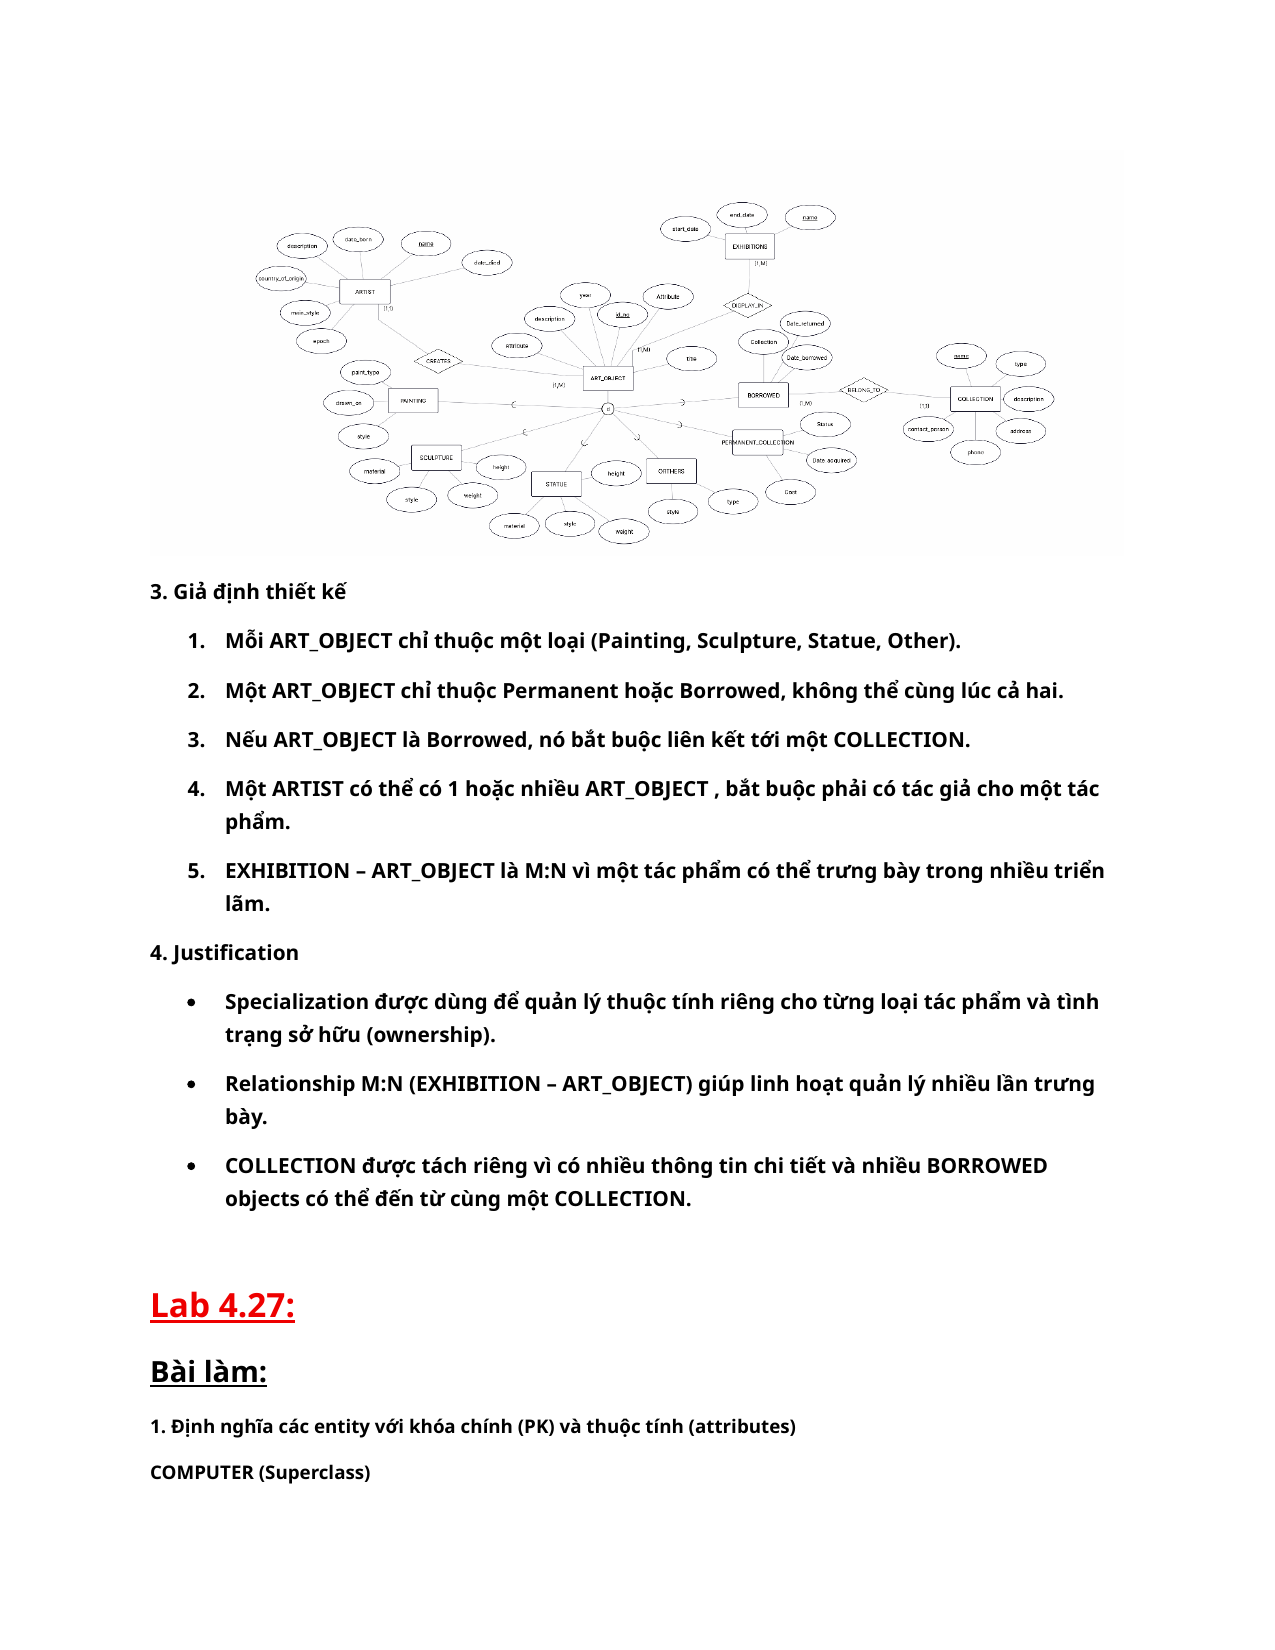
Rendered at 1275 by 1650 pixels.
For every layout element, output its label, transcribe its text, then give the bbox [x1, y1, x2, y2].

list Một ARTIST có thể có 1 hoặc nhiều ART_OBJECT , bắt buộc phải có tác giả cho một tác phẩm. [187, 774, 1125, 835]
list Một ART_OBJECT chỉ thuộc Permanent hoặc Borrowed, không thể cùng lúc cả hai. [187, 676, 1125, 704]
picture [150, 150, 1125, 556]
text Bài làm: [150, 1351, 1125, 1391]
text Lab 4.27: [150, 1282, 1125, 1328]
list Relationship M:N (EXHIBITION – ART_OBJECT) giúp linh hoạt quản lý nhiều lần trưng bày. [187, 1069, 1125, 1130]
text 1. Định nghĩa các entity với khóa chính (PK) và thuộc tính (attributes) [150, 1413, 1125, 1439]
text 4. Justification [150, 938, 1125, 967]
list EXHIBITION – ART_OBJECT là M:N vì một tác phẩm có thể trưng bày trong nhiều triển lãm. [187, 856, 1125, 917]
list Mỗi ART_OBJECT chỉ thuộc một loại (Painting, Sculpture, Statue, Other). [187, 627, 1125, 655]
text 3. Giả định thiết kế [150, 577, 1125, 606]
text COMPUTER (Superclass) [150, 1459, 1125, 1485]
list COLLECTION được tách riêng vì có nhiều thông tin chi tiết và nhiều BORROWED objects có thể đến từ cùng một COLLECTION. [187, 1151, 1125, 1212]
list Specialization được dùng để quản lý thuộc tính riêng cho từng loại tác phẩm và tình trạng sở hữu (ownership). [187, 987, 1125, 1048]
list Nếu ART_OBJECT là Borrowed, nó bắt buộc liên kết tới một COLLECTION. [187, 725, 1125, 753]
